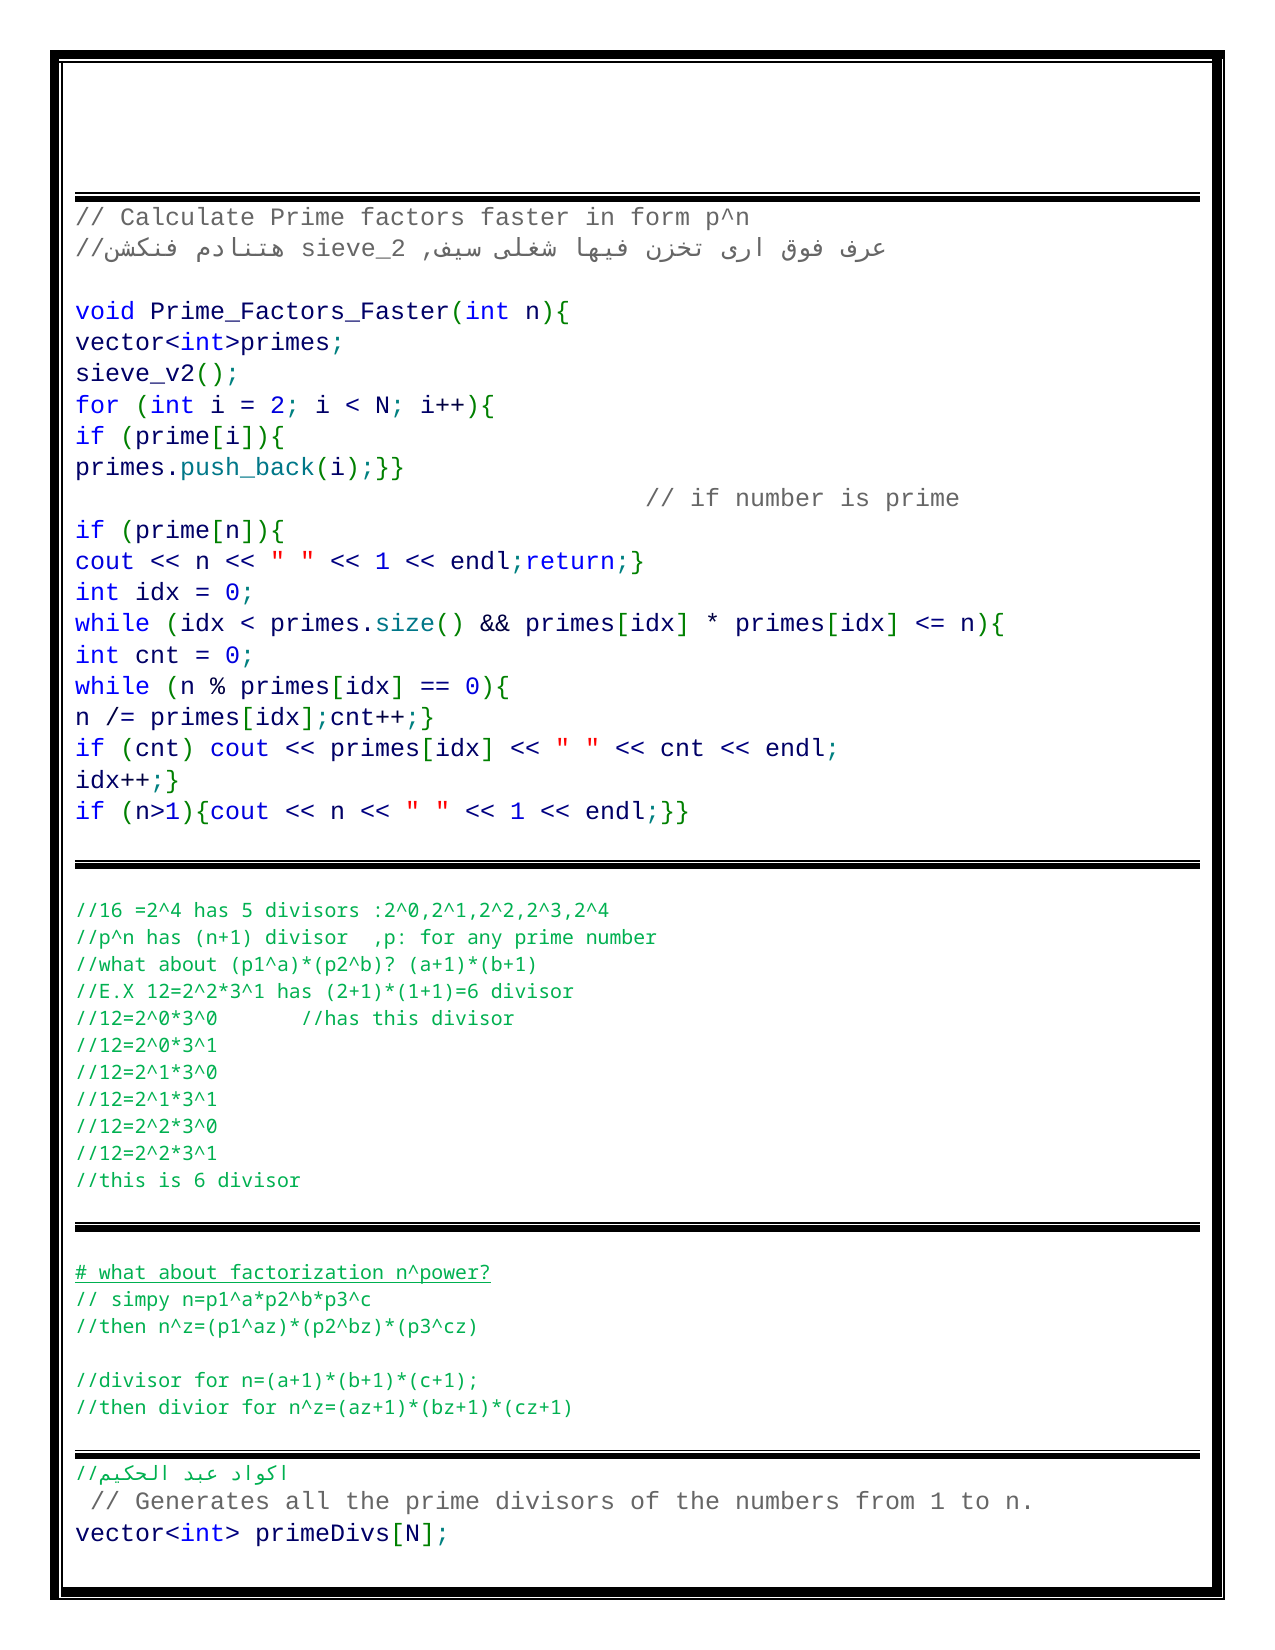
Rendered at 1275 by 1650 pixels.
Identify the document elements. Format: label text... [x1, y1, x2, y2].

text //this is 6 divisor [75, 1166, 1200, 1193]
text if (prime[i]){ [75, 421, 1200, 452]
text // simpy n=p1^a*p2^b*p3^c [75, 1286, 1200, 1313]
text // if number is prime [75, 483, 1200, 514]
text if (cnt) cout << primes[idx] << " " << cnt << endl; [75, 733, 1200, 764]
text //12=2^0*3^0 //has this divisor [75, 1004, 1200, 1031]
text //12=2^2*3^1 [75, 1139, 1200, 1166]
text //divisor for n=(a+1)*(b+1)*(c+1); [75, 1367, 1200, 1393]
text //12=2^0*3^1 [75, 1031, 1200, 1058]
text sieve_v2(); [75, 358, 1200, 389]
text //then divior for n^z=(az+1)*(bz+1)*(cz+1) [75, 1393, 1200, 1421]
text while (n % primes[idx] == 0){ [75, 671, 1200, 702]
text //p^n has (n+1) divisor ,p: for any prime number [75, 923, 1200, 950]
text n /= primes[idx];cnt++;} [75, 702, 1200, 733]
text int cnt = 0; [75, 639, 1200, 671]
text if (prime[n]){ [75, 514, 1200, 546]
text //12=2^2*3^0 [75, 1112, 1200, 1139]
text // Generates all the prime divisors of the numbers from 1 to n. [75, 1486, 1200, 1517]
text cout << n << " " << 1 << endl;return;} [75, 546, 1200, 577]
text vector<int> primeDivs[N]; [75, 1517, 1200, 1548]
text # what about factorization n^power? [75, 1259, 1200, 1286]
text //12=2^1*3^0 [75, 1058, 1200, 1085]
text //اكواد عبد الحكيم [75, 1459, 1200, 1486]
text void Prime_Factors_Faster(int n){ [75, 296, 1200, 327]
text // Calculate Prime factors faster in form p^n [75, 202, 1200, 233]
text int idx = 0; [75, 577, 1200, 608]
text for (int i = 2; i < N; i++){ [75, 389, 1200, 421]
text primes.push_back(i);}} [75, 452, 1200, 483]
text //E.X 12=2^2*3^1 has (2+1)*(1+1)=6 divisor [75, 977, 1200, 1004]
text //هتنادم فنكشن sieve_2 ,عرف فوق ارى تخزن فيها شغلى سيف [75, 233, 1200, 264]
text //16 =2^4 has 5 divisors :2^0,2^1,2^2,2^3,2^4 [75, 896, 1200, 923]
text //12=2^1*3^1 [75, 1085, 1200, 1112]
text idx++;} [75, 764, 1200, 796]
text //then n^z=(p1^az)*(p2^bz)*(p3^cz) [75, 1313, 1200, 1339]
text while (idx < primes.size() && primes[idx] * primes[idx] <= n){ [75, 608, 1200, 639]
text //what about (p1^a)*(p2^b)? (a+1)*(b+1) [75, 950, 1200, 977]
text if (n>1){cout << n << " " << 1 << endl;}} [75, 796, 1200, 827]
text vector<int>primes; [75, 327, 1200, 358]
